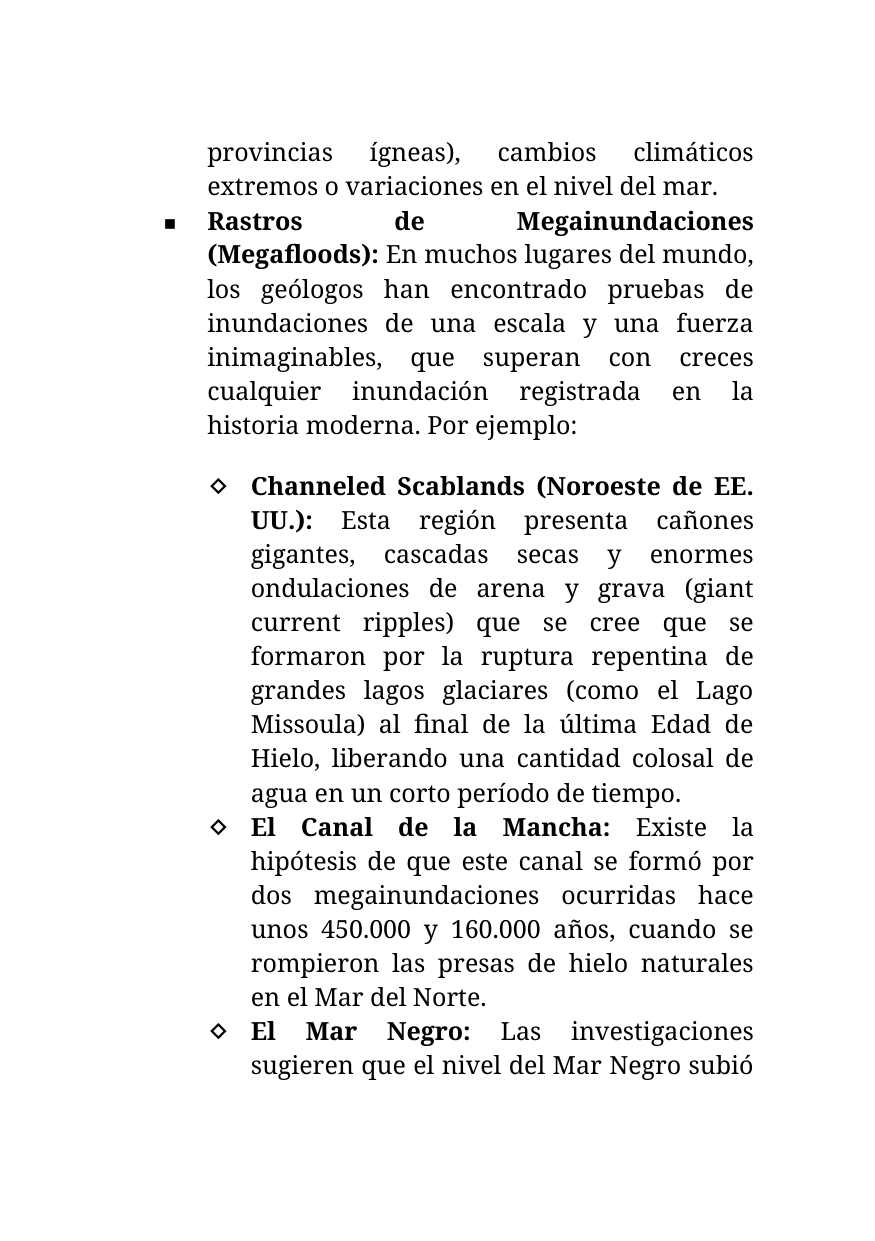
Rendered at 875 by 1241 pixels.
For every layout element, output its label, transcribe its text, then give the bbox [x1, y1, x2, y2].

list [163, 135, 754, 203]
list El Canal de la Mancha: Existe la hipótesis de que este canal se formó por dos megainundaciones ocurridas hace unos 450.000 y 160.000 años, cuando se rompieron las presas de hielo naturales en el Mar del Norte. [207, 809, 754, 1014]
list Channeled Scablands (Noroeste de EE. UU.): Esta región presenta cañones gigantes, cascadas secas y enormes ondulaciones de arena y grava (giant current ripples) que se cree que se formaron por la ruptura repentina de grandes lagos glaciares (como el Lago Missoula) al final de la última Edad de Hielo, liberando una cantidad colosal de agua en un corto período de tiempo. [207, 469, 754, 809]
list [207, 1014, 754, 1082]
list Rastros de Megainundaciones (Megafloods): En muchos lugares del mundo, los geólogos han encontrado pruebas de inundaciones de una escala y una fuerza inimaginables, que superan con creces cualquier inundación registrada en la historia moderna. Por ejemplo: [163, 203, 754, 442]
